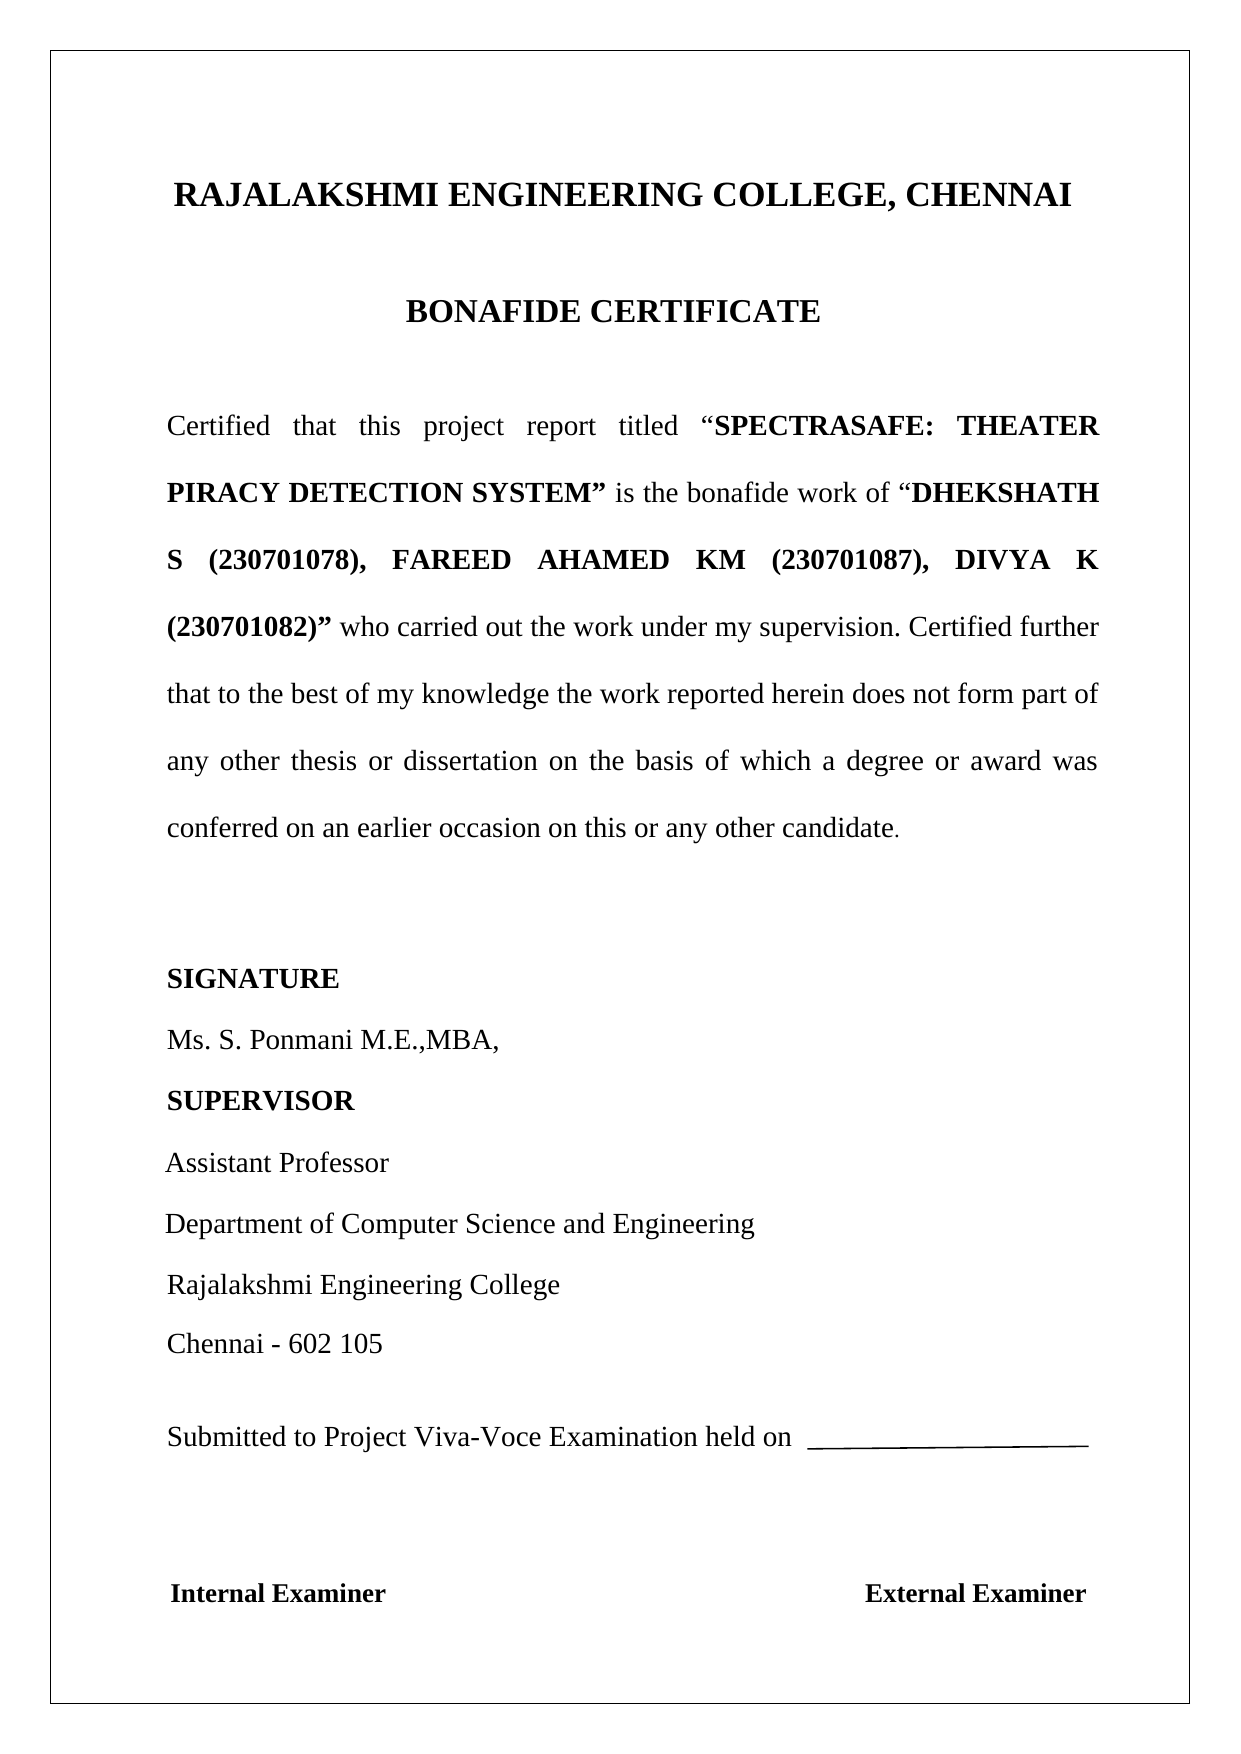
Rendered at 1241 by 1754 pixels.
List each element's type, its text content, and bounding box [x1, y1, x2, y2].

text Certified that this project report titled “SPECTRASAFE: THEATER PIRACY DETECTION SYSTEM” is the bonafide work of “DHEKSHATH S (230701078), FAREED AHAMED KM (230701087), DIVYA K (230701082)” who carried out the work under my supervision. Certified further that to the best of my knowledge the work reported herein does not form part of any other thesis or dissertation on the basis of which a degree or award was conferred on an earlier occasion on this or any other candidate. [167, 408, 1099, 844]
text Department of Computer Science and Engineering [92, 1206, 1095, 1239]
text Internal Examiner External Examiner [92, 1577, 1165, 1608]
subtitle SIGNATURE [167, 961, 1184, 995]
text Submitted to Project Viva-Voce Examination held on [167, 1419, 1184, 1452]
subtitle SUPERVISOR [167, 1083, 1184, 1117]
title RAJALAKSHMI ENGINEERING COLLEGE, CHENNAI [92, 173, 1075, 214]
text Assistant Professor [92, 1145, 1184, 1178]
text Chennai - 602 105 [167, 1326, 1100, 1359]
text Ms. S. Ponmani M.E.,MBA, [167, 1022, 1184, 1056]
text Rajalakshmi Engineering College [167, 1267, 1100, 1301]
text BONAFIDE CERTIFICATE [247, 291, 1075, 329]
